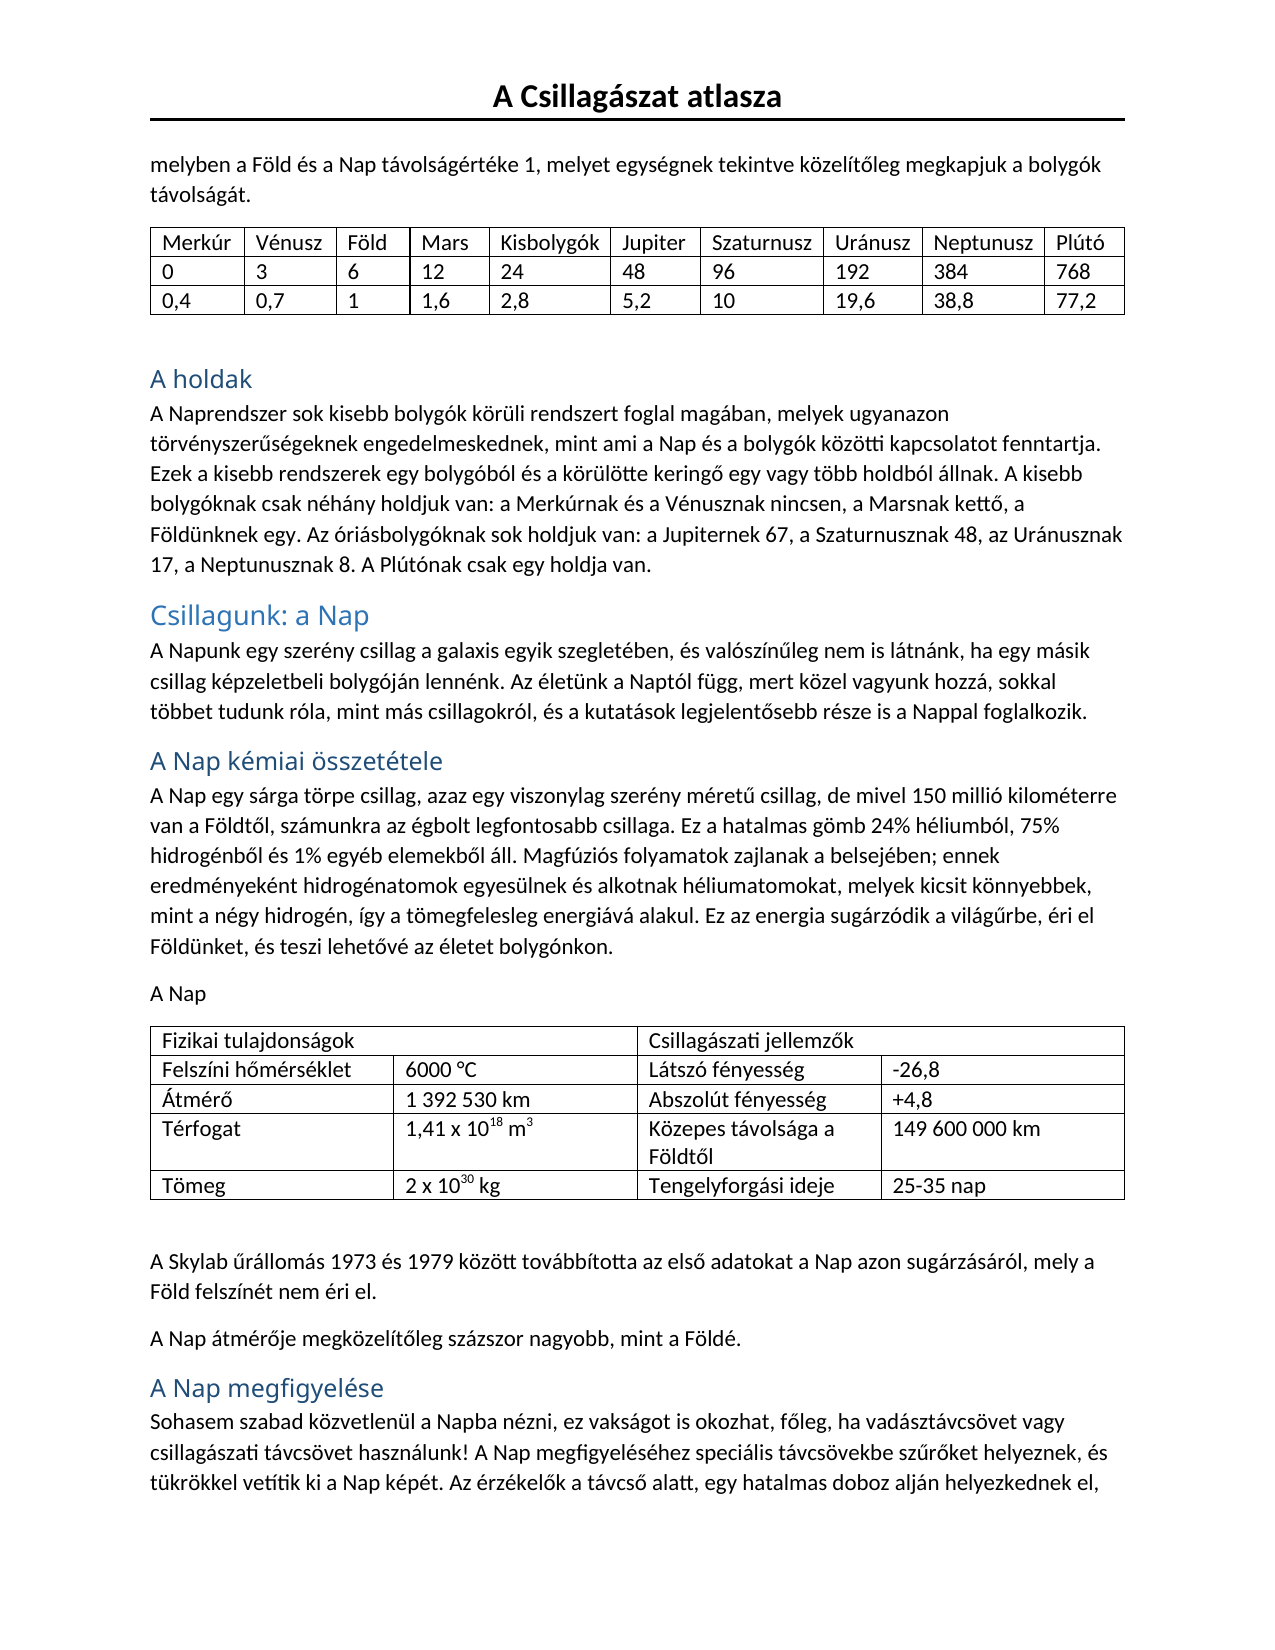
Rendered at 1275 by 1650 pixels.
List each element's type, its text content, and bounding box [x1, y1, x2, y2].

text A Nap egy sárga törpe csillag, azaz egy viszonylag szerény méretű csillag, de mivel 150 millió kilométerre van a Földtől, számunkra az égbolt legfontosabb csillaga. Ez a hatalmas gömb 24% héliumból, 75% hidrogénből és 1% egyéb elemekből áll. Magfúziós folyamatok zajlanak a belsejében; ennek eredményeként hidrogénatomok egyesülnek és alkotnak héliumatomokat, melyek kicsit könnyebbek, mint a négy hidrogén, így a tömegfelesleg energiává alakul. Ez az energia sugárzódik a világűrbe, éri el Földünket, és teszi lehetővé az életet bolygónkon. [150, 781, 1125, 960]
table_header Csillagászati jellemzők [638, 1027, 1124, 1054]
table_cell 5,2 [611, 286, 700, 314]
table_cell 384 [923, 257, 1044, 285]
table_cell 25-35 nap [882, 1171, 1124, 1199]
table_cell Közepes távolsága a Földtől [638, 1114, 881, 1170]
text A Skylab űrállomás 1973 és 1979 között továbbította az első adatokat a Nap azon sugárzásáról, mely a Föld felszínét nem éri el. [150, 1247, 1125, 1305]
table_cell 192 [824, 257, 922, 285]
table_header Neptunusz [923, 228, 1044, 256]
table_header Vénusz [245, 228, 336, 256]
table_cell 1,6 [411, 286, 489, 314]
table_cell 1,41 x 1018 m3 [394, 1114, 637, 1170]
table_cell Tömeg [151, 1171, 393, 1199]
table_header Föld [337, 228, 409, 256]
table_header Szaturnusz [701, 228, 823, 256]
table_header Plútó [1045, 228, 1124, 256]
subtitle Csillagunk: a Nap [150, 597, 1125, 634]
table_header Mars [411, 228, 489, 256]
table_cell Tengelyforgási ideje [638, 1171, 881, 1199]
table_cell 10 [701, 286, 823, 314]
table_cell 149 600 000 km [882, 1114, 1124, 1170]
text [150, 1407, 1125, 1496]
subtitle A holdak [150, 362, 1125, 396]
table_cell 19,6 [824, 286, 922, 314]
table_cell 3 [245, 257, 336, 285]
table_cell 48 [611, 257, 700, 285]
table_cell -26,8 [882, 1056, 1124, 1084]
table_cell 12 [411, 257, 489, 285]
text A Naprendszer sok kisebb bolygók körüli rendszert foglal magában, melyek ugyanazon törvényszerűségeknek engedelmeskednek, mint ami a Nap és a bolygók közötti kapcsolatot fenntartja. Ezek a kisebb rendszerek egy bolygóból és a körülötte keringő egy vagy több holdból állnak. A kisebb bolygóknak csak néhány holdjuk van: a Merkúrnak és a Vénusznak nincsen, a Marsnak kettő, a Földünknek egy. Az óriásbolygóknak sok holdjuk van: a Jupiternek 67, a Szaturnusznak 48, az Uránusznak 17, a Neptunusznak 8. A Plútónak csak egy holdja van. [150, 399, 1125, 578]
table_cell Felszíni hőmérséklet [151, 1056, 393, 1084]
table_cell 0,7 [245, 286, 336, 314]
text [150, 150, 1125, 208]
table_cell Térfogat [151, 1114, 393, 1170]
table_cell 1 392 530 km [394, 1085, 637, 1113]
table_cell 24 [490, 257, 610, 285]
table_cell 96 [701, 257, 823, 285]
table_header Uránusz [824, 228, 922, 256]
text A Nap átmérője megközelítőleg százszor nagyobb, mint a Földé. [150, 1324, 1125, 1352]
table_cell 6000 °C [394, 1056, 637, 1084]
table_header Kisbolygók [490, 228, 610, 256]
table_header Jupiter [611, 228, 700, 256]
table_cell 768 [1045, 257, 1124, 285]
table_cell 0 [151, 257, 244, 285]
table_cell Átmérő [151, 1085, 393, 1113]
text A Napunk egy szerény csillag a galaxis egyik szegletében, és valószínűleg nem is látnánk, ha egy másik csillag képzeletbeli bolygóján lennénk. Az életünk a Naptól függ, mert közel vagyunk hozzá, sokkal többet tudunk róla, mint más csillagokról, és a kutatások legjelentősebb része is a Nappal foglalkozik. [150, 637, 1125, 725]
table_cell +4,8 [882, 1085, 1124, 1113]
table_cell 77,2 [1045, 286, 1124, 314]
table_cell 38,8 [923, 286, 1044, 314]
subtitle A Nap megfigyelése [150, 1371, 1125, 1405]
table_cell 1 [337, 286, 409, 314]
table_header Merkúr [151, 228, 244, 256]
table_cell Látszó fényesség [638, 1056, 881, 1084]
table_cell 2 x 1030 kg [394, 1171, 637, 1199]
table_cell 2,8 [490, 286, 610, 314]
subtitle A Nap kémiai összetétele [150, 744, 1125, 778]
table_cell Abszolút fényesség [638, 1085, 881, 1113]
table_header Fizikai tulajdonságok [151, 1027, 637, 1054]
table_cell 6 [337, 257, 409, 285]
table_cell 0,4 [151, 286, 244, 314]
text A Nap [150, 979, 1125, 1007]
